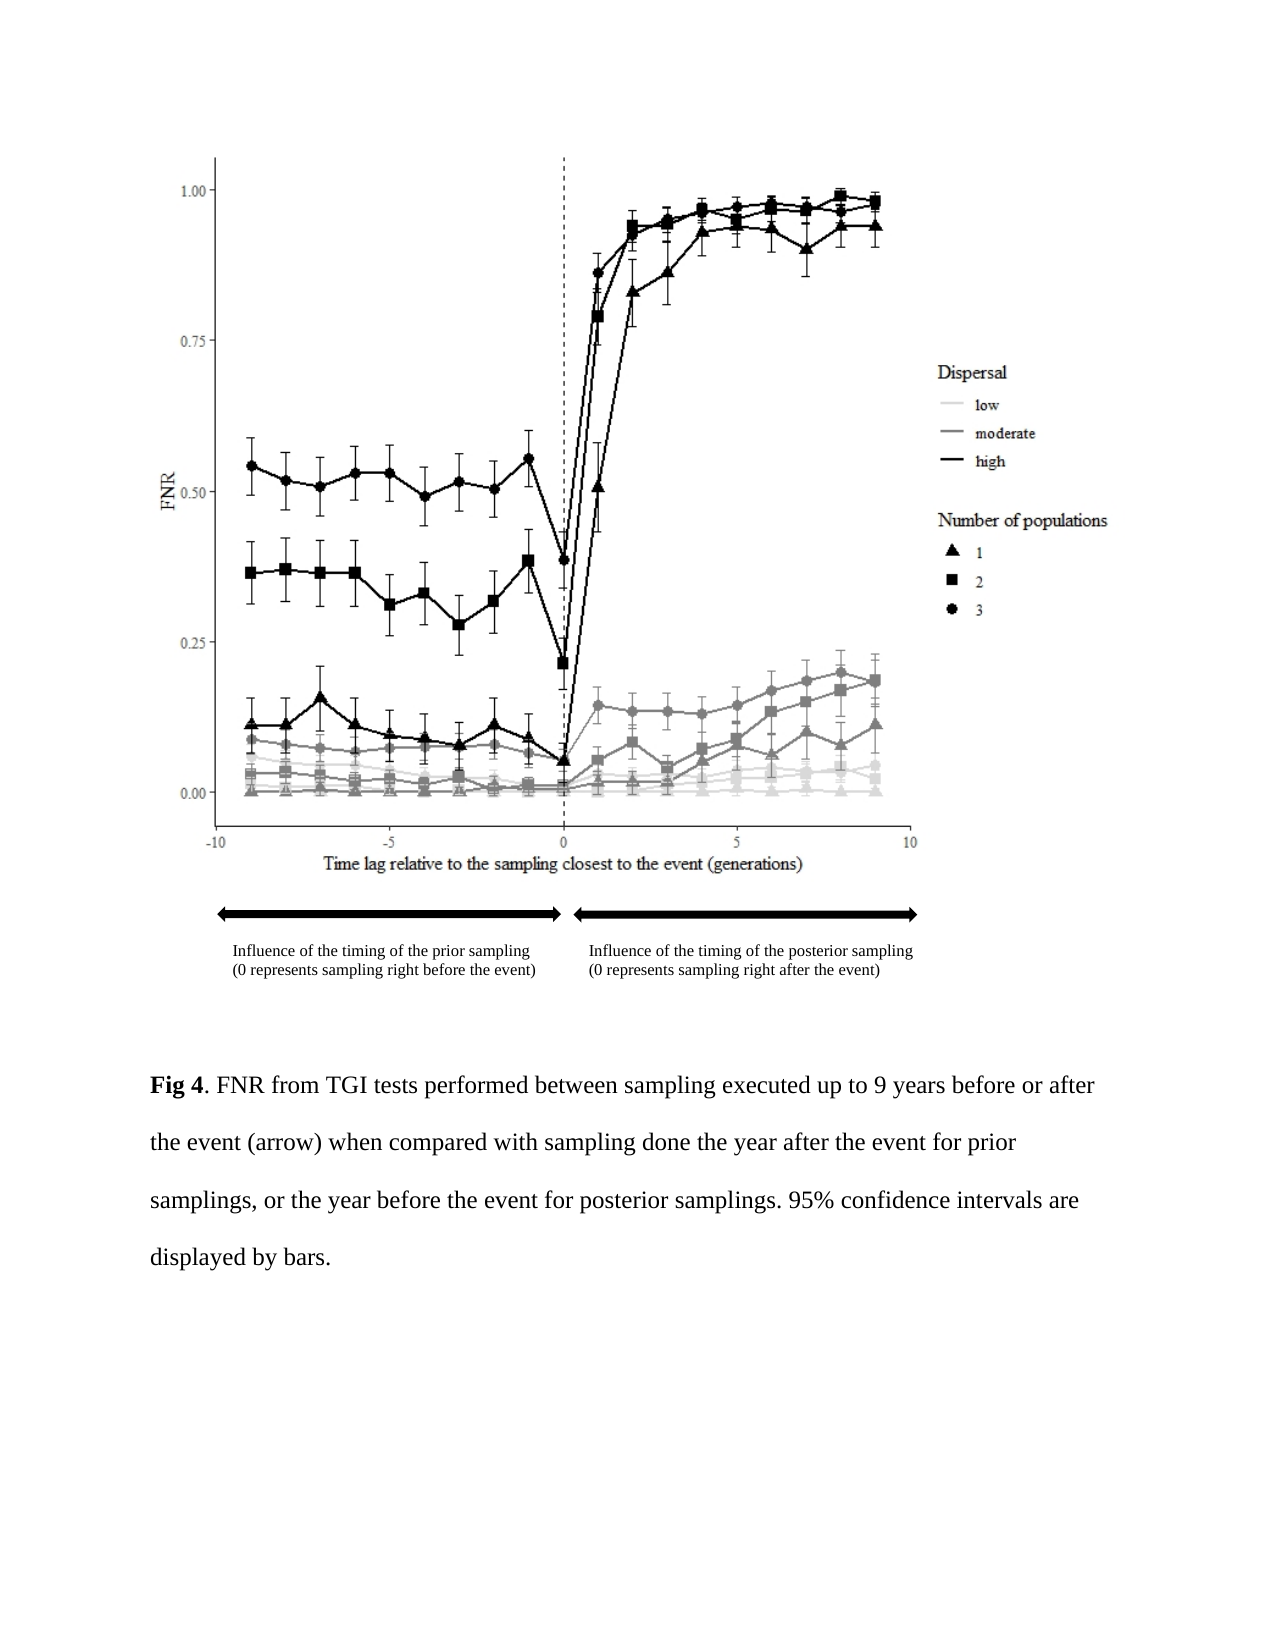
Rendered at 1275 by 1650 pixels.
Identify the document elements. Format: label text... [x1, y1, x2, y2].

picture [150, 150, 1125, 882]
text Fig 4. FNR from TGI tests performed between sampling executed up to 9 years before or after the event (arrow) when compared with sampling done the year after the event for prior samplings, or the year before the event for posterior samplings. 95% confidence intervals are displayed by bars. [150, 1070, 1125, 1271]
